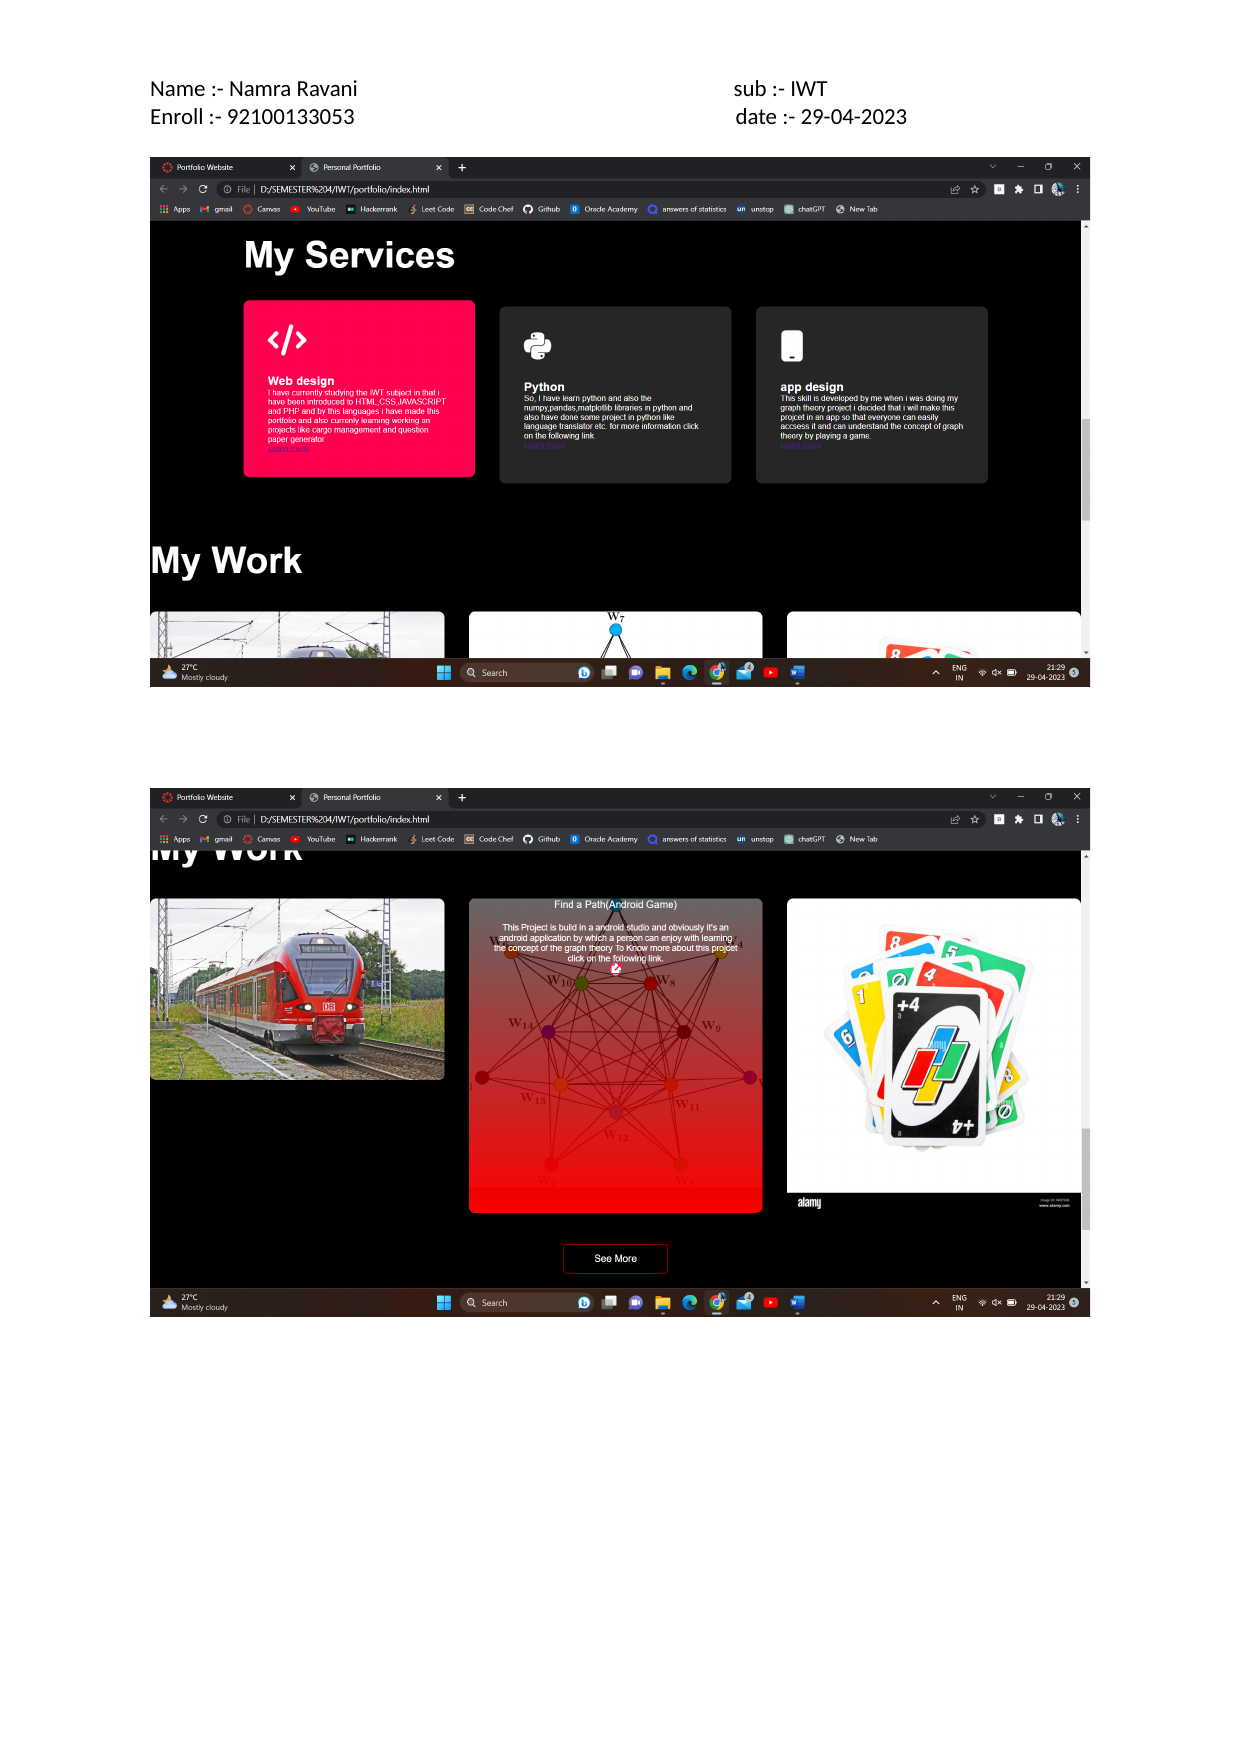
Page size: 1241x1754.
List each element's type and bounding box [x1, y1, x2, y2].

picture [150, 157, 1091, 687]
picture [150, 788, 1091, 1317]
